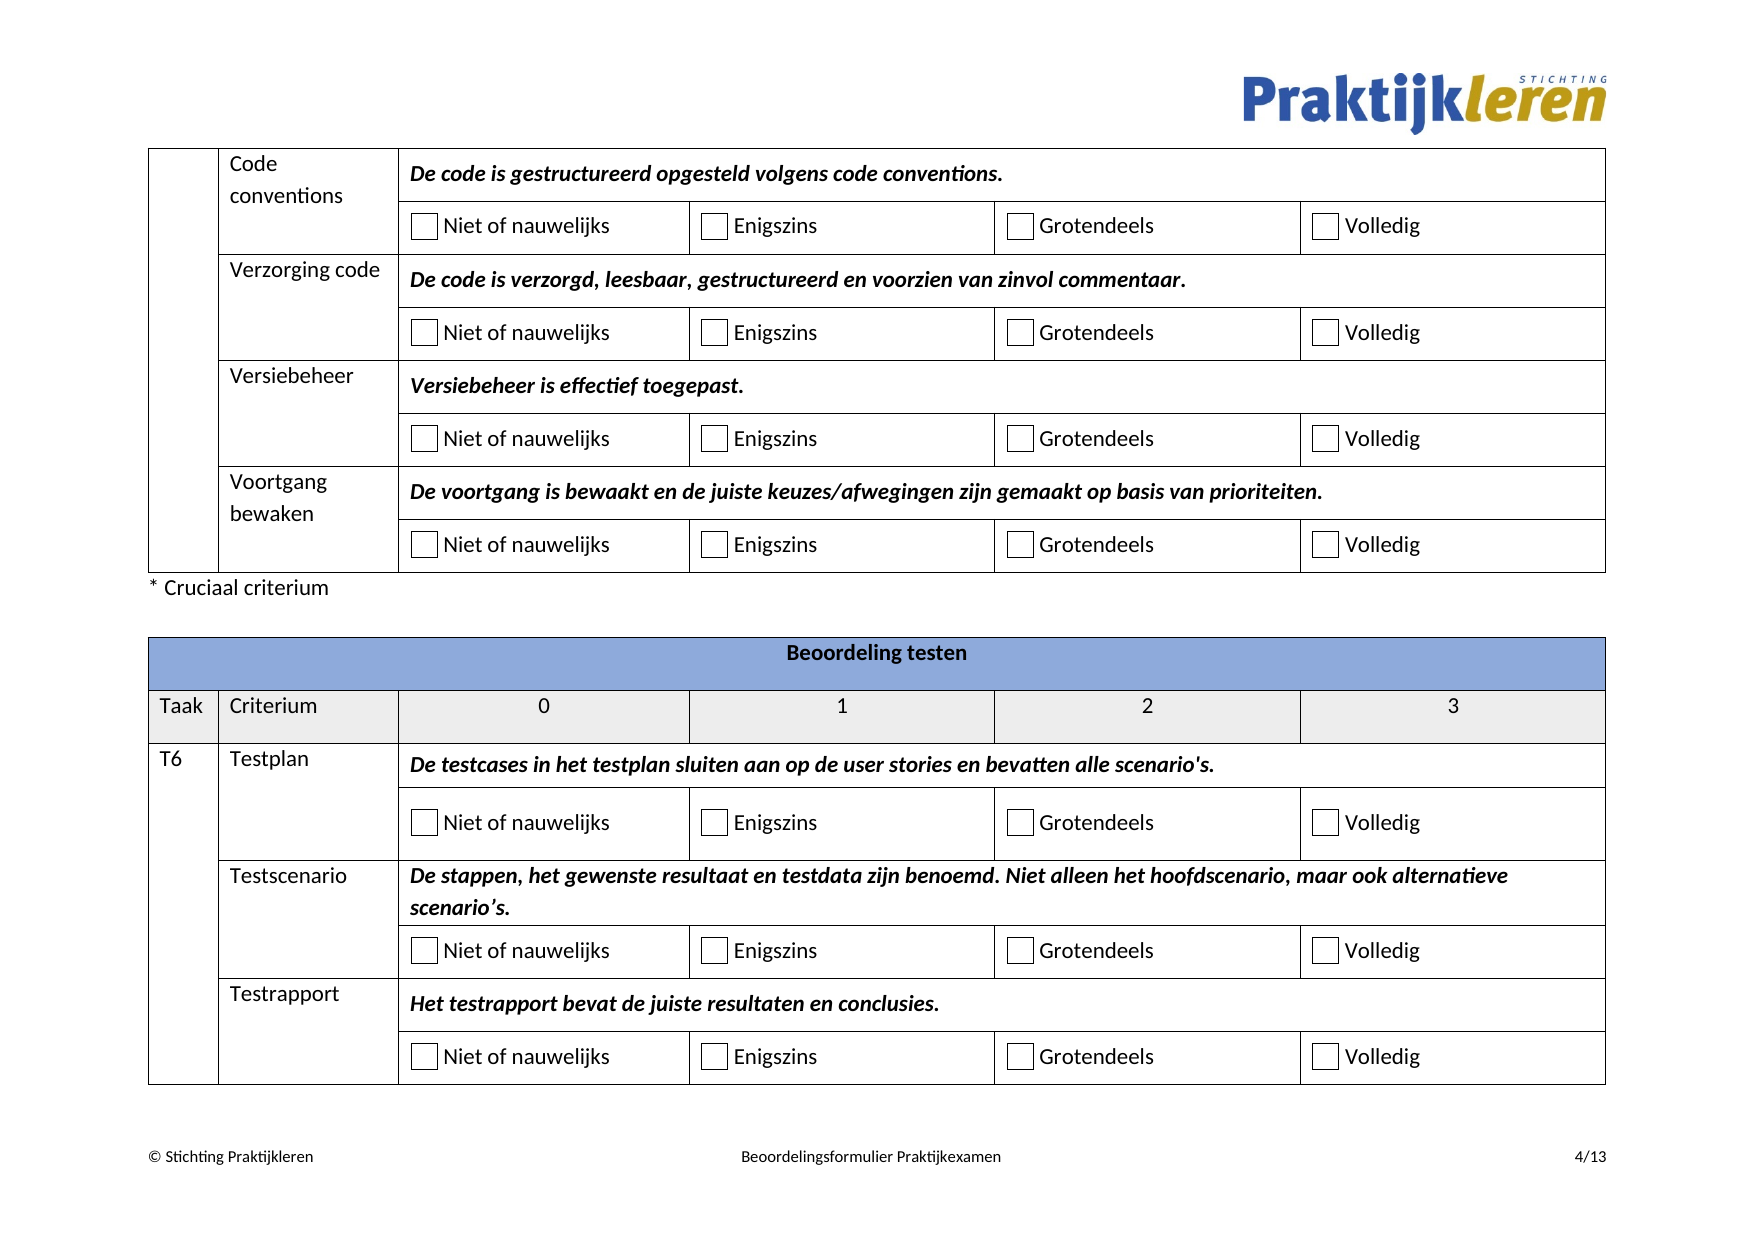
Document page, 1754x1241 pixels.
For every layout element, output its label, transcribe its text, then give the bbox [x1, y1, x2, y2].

table_cell Volledig [1301, 308, 1605, 360]
table_cell Versiebeheer [219, 361, 398, 466]
table_cell Volledig [1301, 202, 1605, 254]
table_header Beoordeling testen [149, 638, 1605, 690]
table_cell Volledig [1301, 1032, 1605, 1084]
table_cell Volledig [1301, 926, 1605, 978]
table_cell De code is verzorgd, leesbaar, gestructureerd en voorzien van zinvol commentaar. [399, 255, 1605, 307]
table_cell Enigszins [690, 308, 994, 360]
table_cell Grotendeels [995, 308, 1300, 360]
table_cell Grotendeels [995, 926, 1300, 978]
table_cell 0 [399, 691, 689, 743]
table_cell Niet of nauwelijks [399, 1032, 689, 1084]
table_cell Grotendeels [995, 788, 1300, 860]
table_cell Testrapport [219, 979, 398, 1084]
table_cell Grotendeels [995, 1032, 1300, 1084]
table_cell Niet of nauwelijks [399, 202, 689, 254]
table_cell Volledig [1301, 414, 1605, 466]
table_cell Niet of nauwelijks [399, 308, 689, 360]
table_cell Testplan [219, 744, 398, 860]
table_cell Voortgang bewaken [219, 467, 398, 572]
table_cell Enigszins [690, 788, 994, 860]
table_cell Enigszins [690, 1032, 994, 1084]
table_cell Enigszins [690, 202, 994, 254]
table_cell Het testrapport bevat de juiste resultaten en conclusies. [399, 979, 1605, 1031]
picture [1243, 73, 1607, 135]
text * Cruciaal criterium [148, 573, 1606, 601]
table_cell Testscenario [219, 861, 398, 978]
table_cell 1 [690, 691, 994, 743]
table_cell 2 [995, 691, 1300, 743]
table_cell Enigszins [690, 926, 994, 978]
table_cell Grotendeels [995, 520, 1300, 572]
table_cell Niet of nauwelijks [399, 926, 689, 978]
table_cell Volledig [1301, 520, 1605, 572]
table_cell De code is gestructureerd opgesteld volgens code conventions. [399, 149, 1605, 201]
table_cell De testcases in het testplan sluiten aan op de user stories en bevatten alle scenario's. [399, 744, 1605, 787]
table_cell Niet of nauwelijks [399, 788, 689, 860]
table_cell Versiebeheer is effectief toegepast. [399, 361, 1605, 413]
table_cell Verzorging code [219, 255, 398, 360]
table_cell De stappen, het gewenste resultaat en testdata zijn benoemd. Niet alleen het hoofdscenario, maar ook alternatieve scenario’s. [399, 861, 1605, 925]
table_cell 3 [1301, 691, 1605, 743]
table_cell Volledig [1301, 788, 1605, 860]
table_cell Niet of nauwelijks [399, 520, 689, 572]
table_cell T6 [149, 744, 218, 1084]
table_cell De voortgang is bewaakt en de juiste keuzes/afwegingen zijn gemaakt op basis van prioriteiten. [399, 467, 1605, 519]
table_cell Enigszins [690, 520, 994, 572]
table_cell Code conventions [219, 149, 398, 254]
table_cell Grotendeels [995, 414, 1300, 466]
table_cell Enigszins [690, 414, 994, 466]
table_cell Criterium [219, 691, 398, 743]
table_cell Grotendeels [995, 202, 1300, 254]
table_cell Niet of nauwelijks [399, 414, 689, 466]
table_cell Taak [149, 691, 218, 743]
